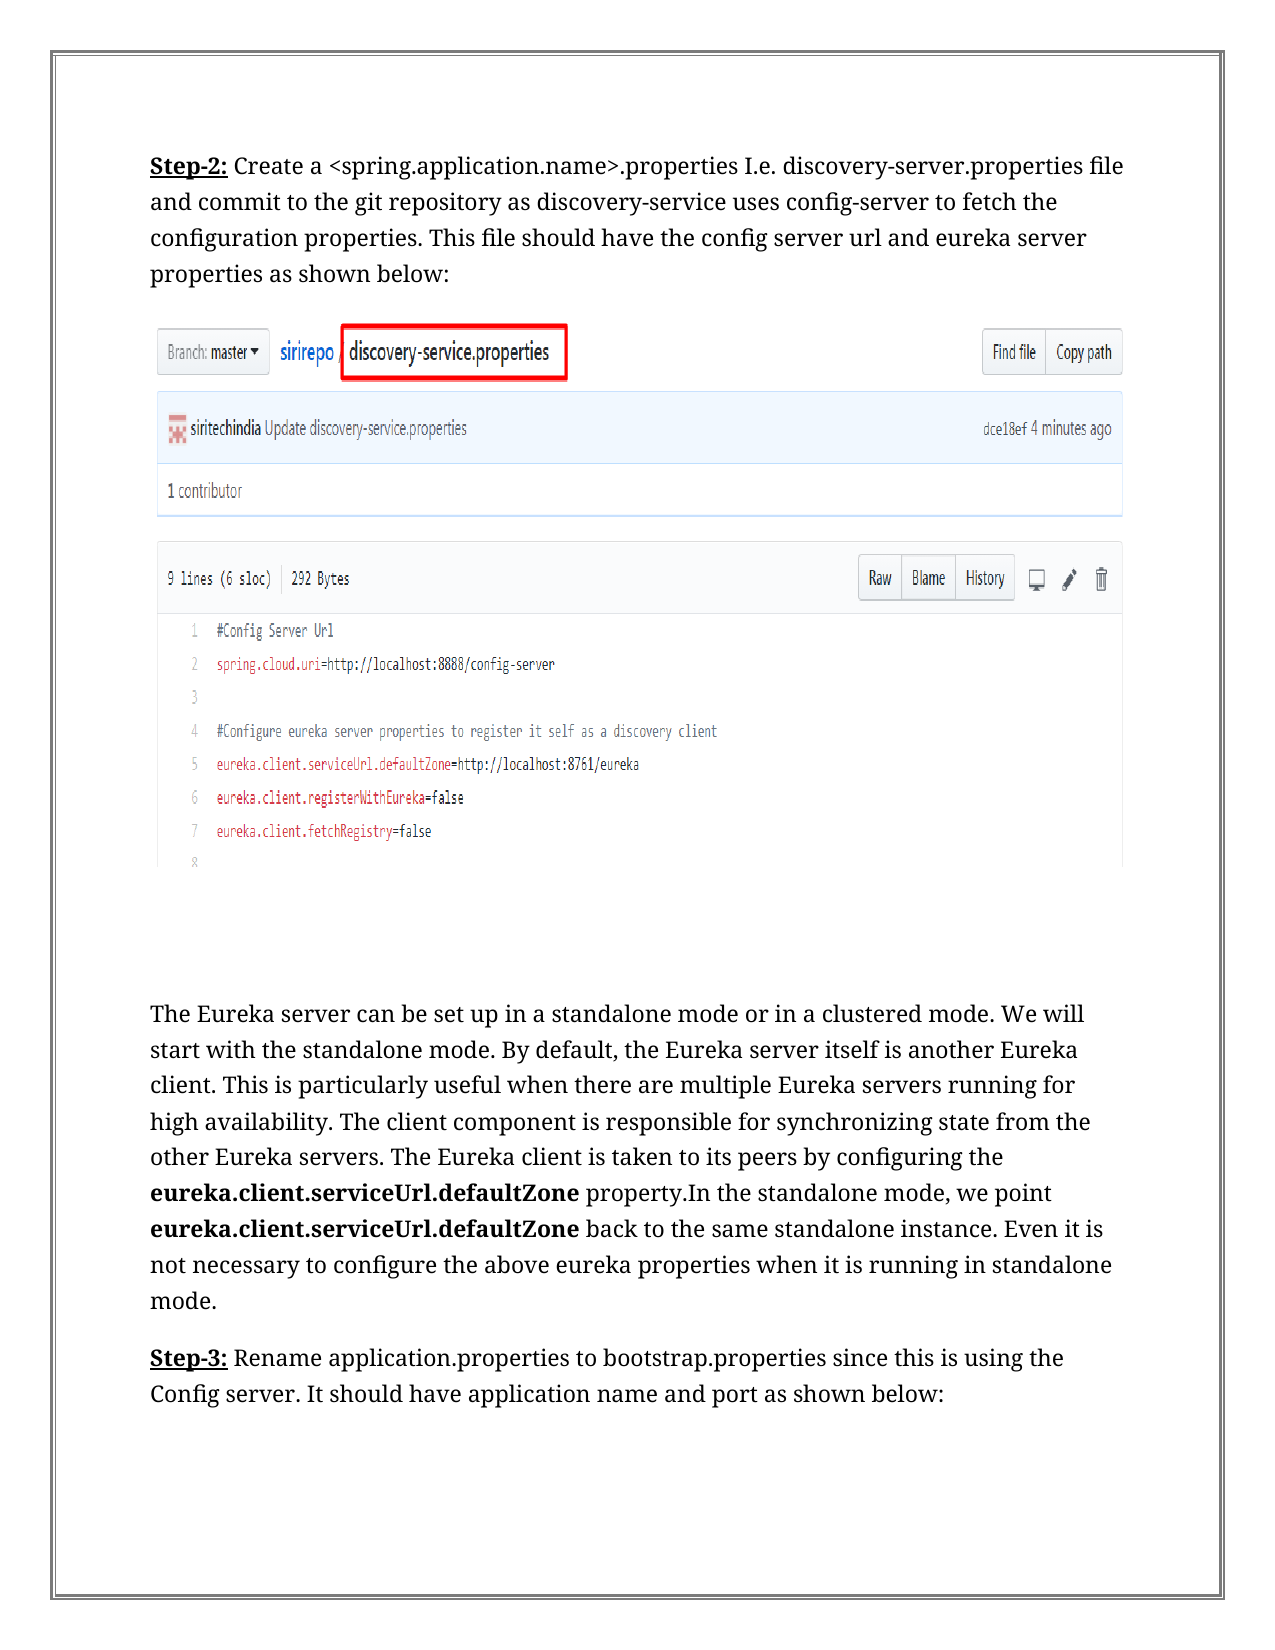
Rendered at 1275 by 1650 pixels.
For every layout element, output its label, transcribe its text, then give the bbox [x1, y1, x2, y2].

text Step-2: Create a <spring.application.name>.properties I.e. discovery-server.properties file and commit to the git repository as discovery-service uses config-server to fetch the configuration properties. This file should have the config server url and eureka server properties as shown below: [150, 150, 1125, 289]
text The Eureka server can be set up in a standalone mode or in a clustered mode. We will start with the standalone mode. By default, the Eureka server itself is another Eureka client. This is particularly useful when there are multiple Eureka servers running for high availability. The client component is responsible for synchronizing state from the other Eureka servers. The Eureka client is taken to its peers by configuring the eureka.client.serviceUrl.defaultZone property.In the standalone mode, we point eureka.client.serviceUrl.defaultZone back to the same standalone instance. Even it is not necessary to configure the above eureka properties when it is running in standalone mode. [150, 998, 1125, 1316]
text Step-3: Rename application.properties to bootstrap.properties since this is using the Config server. It should have application name and port as shown below: [150, 1342, 1125, 1409]
picture [150, 314, 1125, 867]
